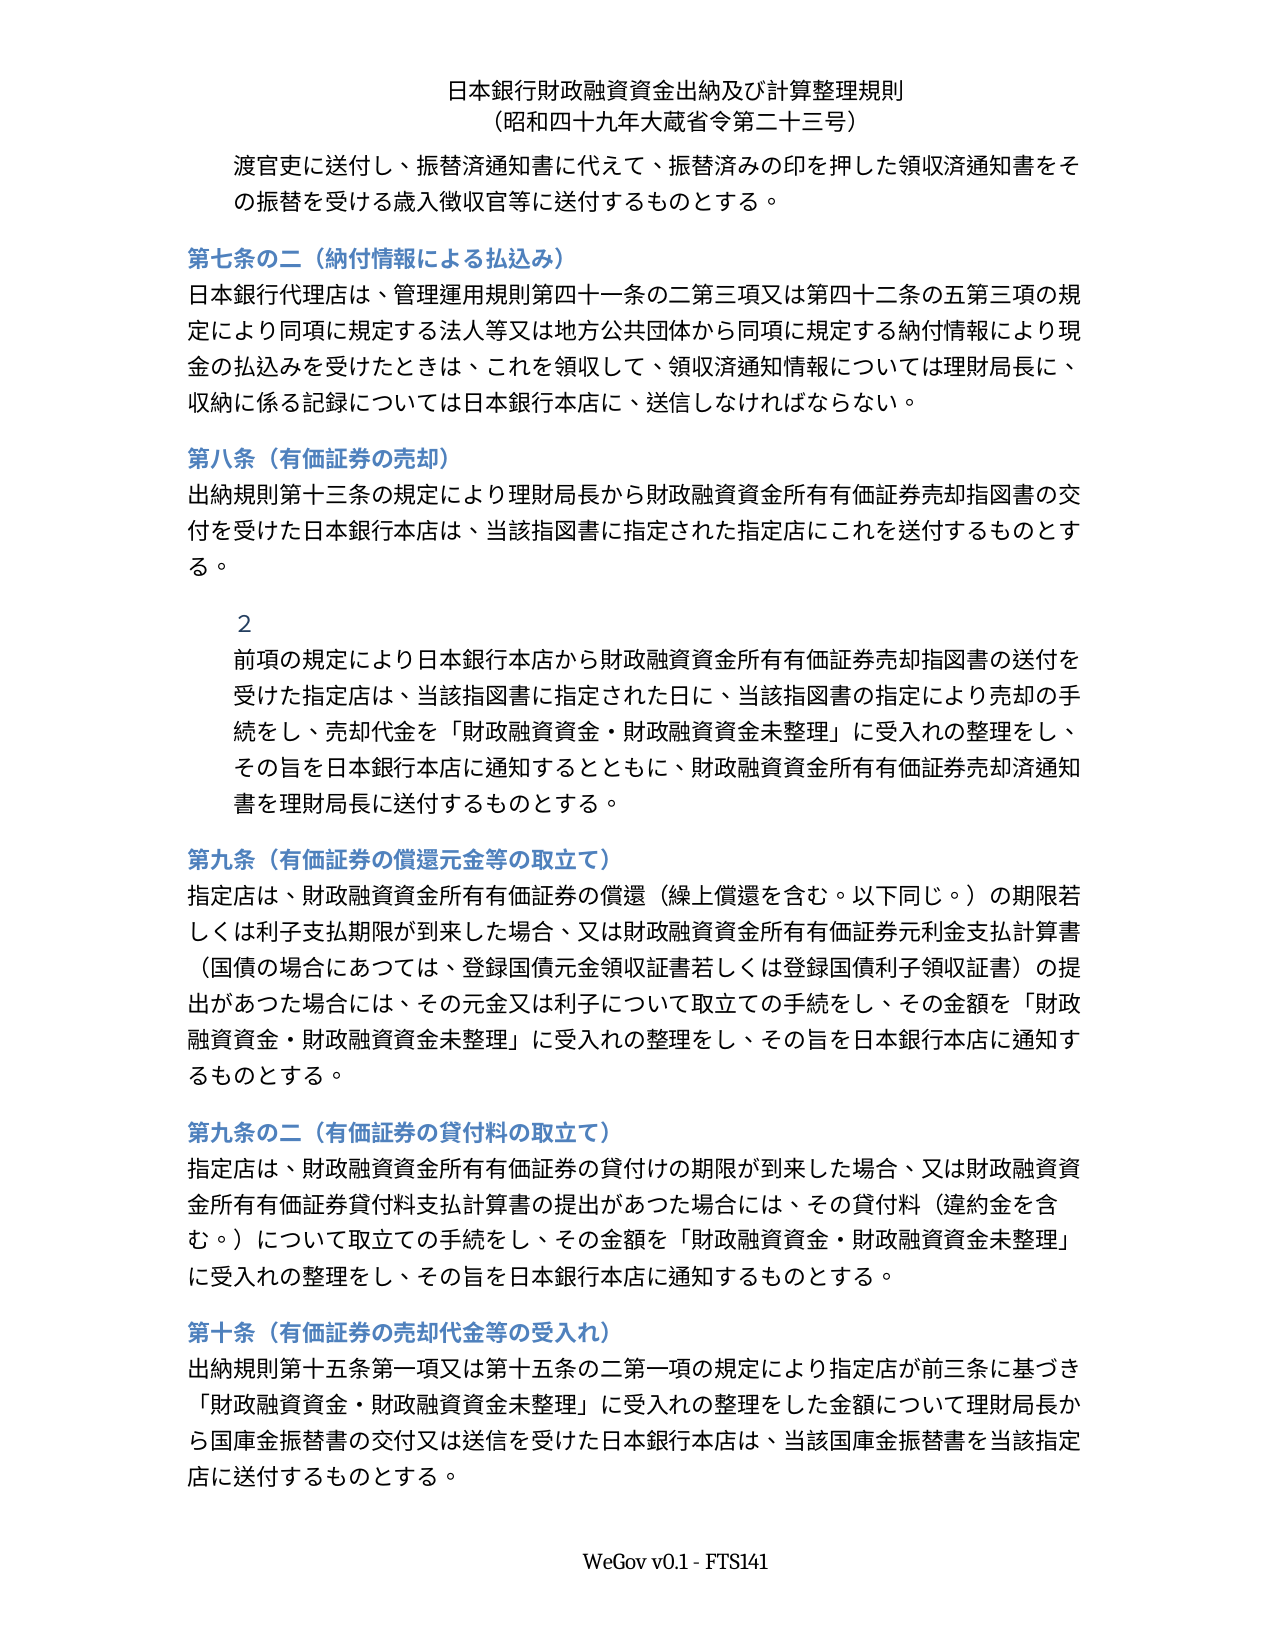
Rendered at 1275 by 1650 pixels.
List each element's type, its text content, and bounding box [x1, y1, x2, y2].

subtitle 第八条（有価証券の売却） [187, 443, 1087, 474]
subtitle 第十条（有価証券の売却代金等の受入れ） [187, 1317, 1087, 1348]
subtitle 第七条の二（納付情報による払込み） [187, 243, 1087, 274]
subtitle ２ [233, 608, 1087, 639]
text 出納規則第十三条の規定により理財局長から財政融資資金所有有価証券売却指図書の交付を受けた日本銀行本店は、当該指図書に指定された指定店にこれを送付するものとする。 [187, 479, 1087, 582]
subtitle 第九条の二（有価証券の貸付料の取立て） [187, 1117, 1087, 1148]
text 日本銀行代理店は、管理運用規則第四十一条の二第三項又は第四十二条の五第三項の規定により同項に規定する法人等又は地方公共団体から同項に規定する納付情報により現金の払込みを受けたときは、これを領収して、領収済通知情報については理財局長に、収納に係る記録については日本銀行本店に、送信しなければならない。 [187, 279, 1087, 418]
text 出納規則第十五条第一項又は第十五条の二第一項の規定により指定店が前三条に基づき「財政融資資金・財政融資資金未整理」に受入れの整理をした金額について理財局長から国庫金振替書の交付又は送信を受けた日本銀行本店は、当該国庫金振替書を当該指定店に送付するものとする。 [187, 1353, 1087, 1492]
text 指定店は、財政融資資金所有有価証券の償還（繰上償還を含む。以下同じ。）の期限若しくは利子支払期限が到来した場合、又は財政融資資金所有有価証券元利金支払計算書（国債の場合にあつては、登録国債元金領収証書若しくは登録国債利子領収証書）の提出があつた場合には、その元金又は利子について取立ての手続をし、その金額を「財政融資資金・財政融資資金未整理」に受入れの整理をし、その旨を日本銀行本店に通知するものとする。 [187, 880, 1087, 1091]
subtitle 第九条（有価証券の償還元金等の取立て） [187, 844, 1087, 876]
text 前項の規定により日本銀行本店から財政融資資金所有有価証券売却指図書の送付を受けた指定店は、当該指図書に指定された日に、当該指図書の指定により売却の手続をし、売却代金を「財政融資資金・財政融資資金未整理」に受入れの整理をし、その旨を日本銀行本店に通知するとともに、財政融資資金所有有価証券売却済通知書を理財局長に送付するものとする。 [233, 644, 1087, 819]
text 指定店は、財政融資資金所有有価証券の貸付けの期限が到来した場合、又は財政融資資金所有有価証券貸付料支払計算書の提出があつた場合には、その貸付料（違約金を含む。）について取立ての手続をし、その金額を「財政融資資金・財政融資資金未整理」に受入れの整理をし、その旨を日本銀行本店に通知するものとする。 [187, 1153, 1087, 1292]
